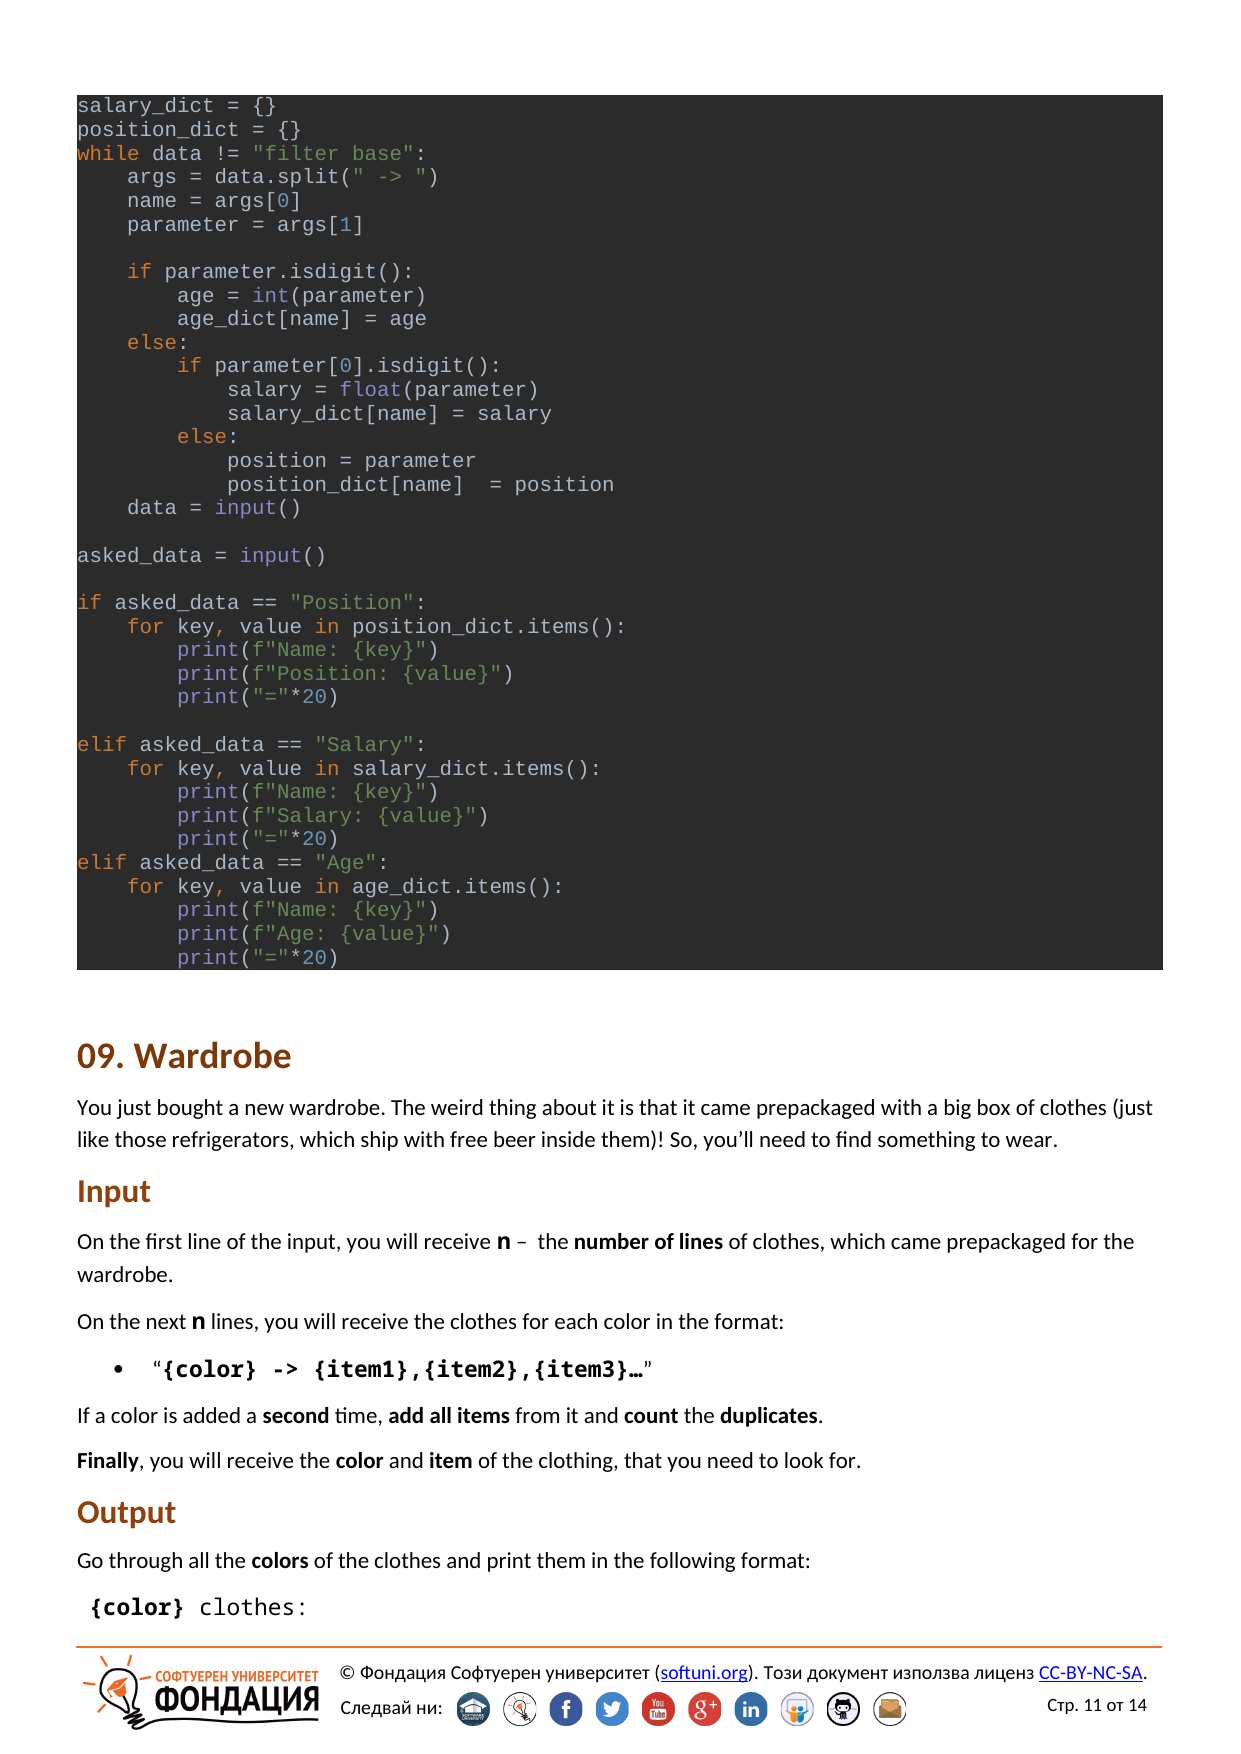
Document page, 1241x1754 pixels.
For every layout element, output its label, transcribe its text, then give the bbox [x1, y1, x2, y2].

picture [82, 1654, 319, 1730]
list “{color} -> {item1},{item2},{item3}…” [114, 1353, 1163, 1384]
text On the first line of the input, you will receive n – the number of lines of clothes, which came prepackaged for the wardrobe. [77, 1225, 1163, 1288]
picture [595, 1692, 629, 1726]
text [77, 95, 1163, 970]
subtitle Input [77, 1169, 1163, 1210]
picture [457, 1692, 490, 1726]
picture [827, 1692, 860, 1726]
picture [780, 1692, 814, 1726]
picture [642, 1692, 675, 1726]
text If a color is added a second time, add all items from it and count the duplicates. [77, 1402, 1163, 1430]
picture [734, 1692, 768, 1726]
text Go through all the colors of the clothes and print them in the following format: [77, 1546, 1163, 1574]
picture [873, 1692, 907, 1726]
subtitle Output [77, 1491, 1163, 1532]
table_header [78, 1591, 352, 1635]
text On the next n lines, you will receive the clothes for each color in the format: [77, 1305, 1163, 1336]
picture [503, 1692, 537, 1726]
picture [688, 1692, 722, 1726]
text Finally, you will receive the color and item of the clothing, that you need to look for. [77, 1446, 1163, 1474]
subtitle Wardrobe [77, 1032, 1163, 1077]
picture [549, 1692, 583, 1726]
text You just bought a new wardrobe. The weird thing about it is that it came prepackaged with a big box of clothes (just like those refrigerators, which ship with free beer inside them)! So, you’ll need to find something to wear. [77, 1093, 1163, 1153]
